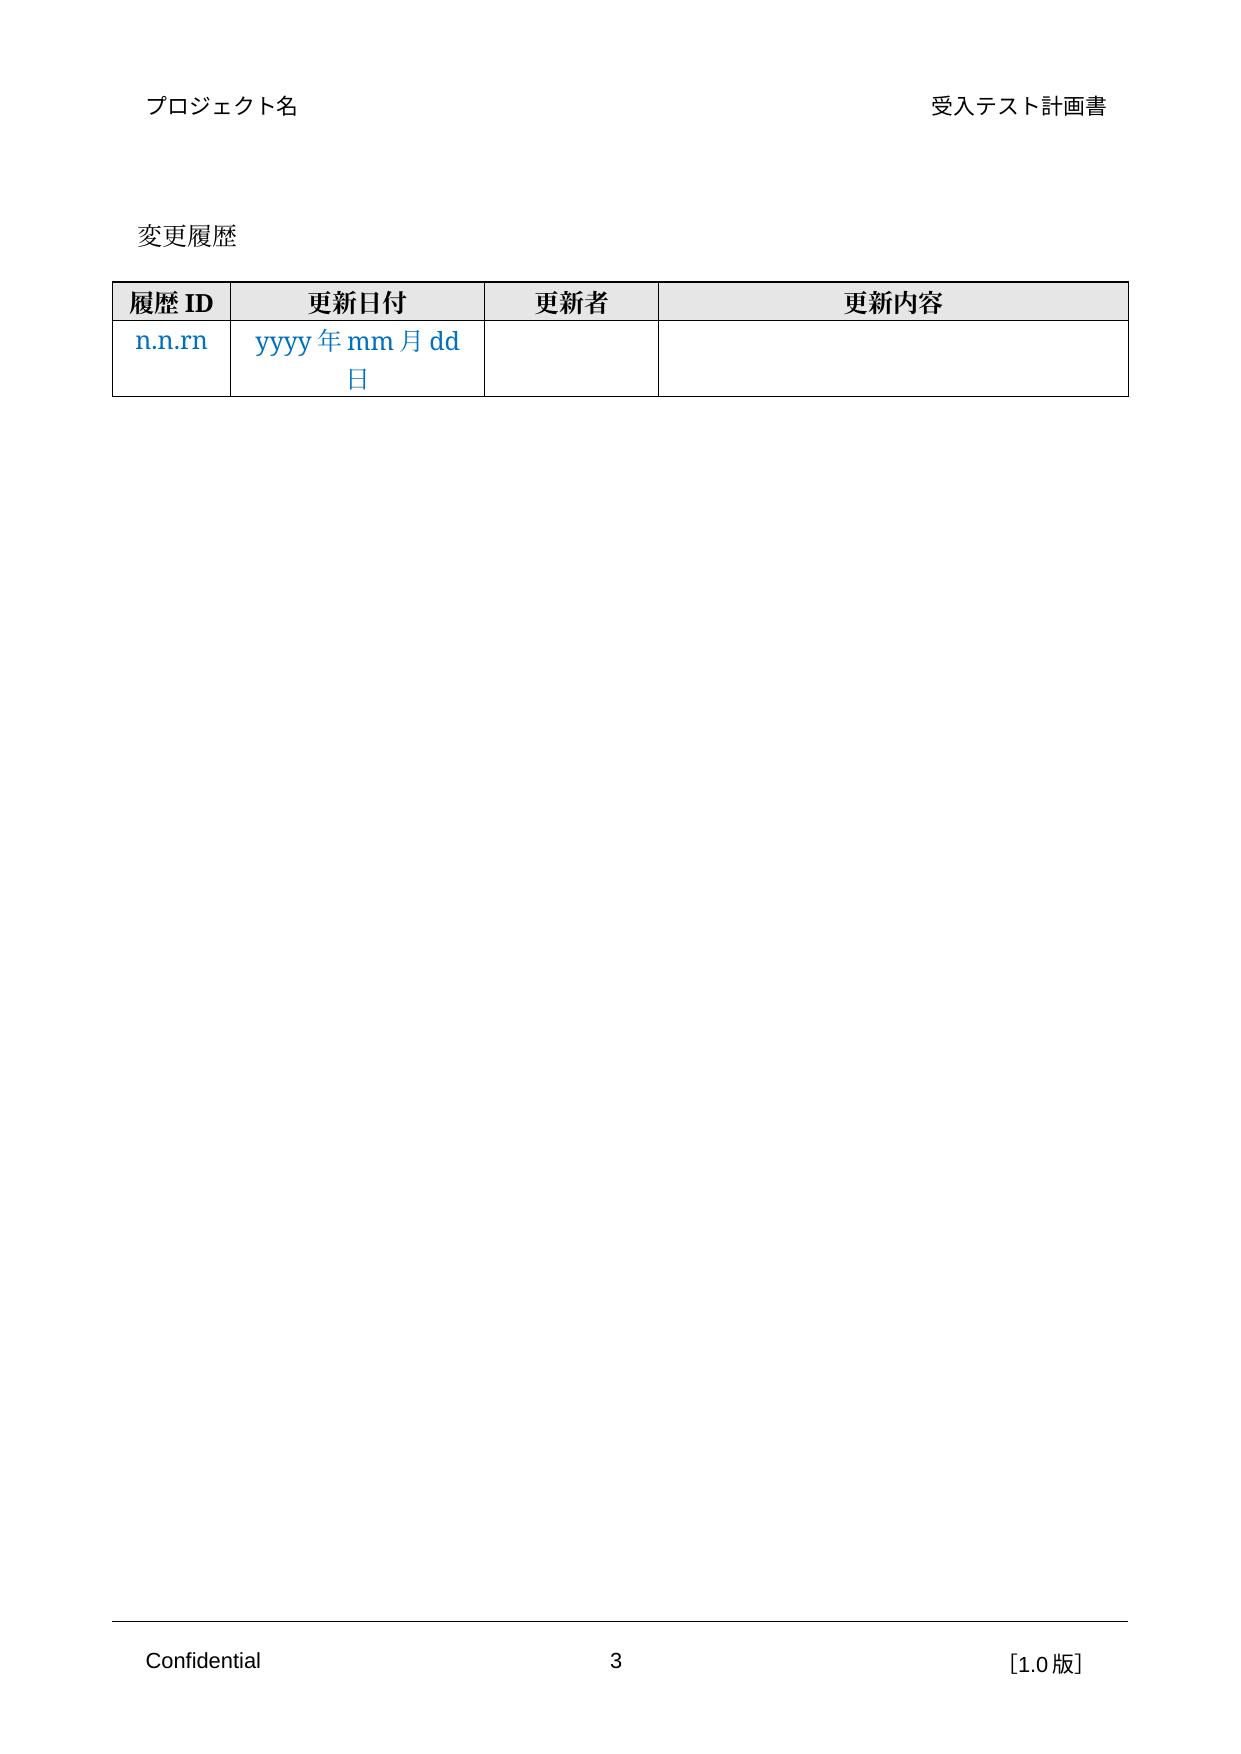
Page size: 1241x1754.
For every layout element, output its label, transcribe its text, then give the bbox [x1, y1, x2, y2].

table_cell [485, 321, 658, 396]
table_cell [659, 321, 1128, 396]
table_header 更新者 [485, 283, 658, 320]
table_header 更新日付 [231, 283, 484, 320]
table_cell n.n.rn [113, 321, 230, 396]
table_header 更新内容 [659, 283, 1128, 320]
table_header 履歴ID [113, 283, 230, 320]
text 変更履歴 [112, 217, 1128, 253]
table_cell yyyy年mm月dd日 [231, 321, 484, 396]
